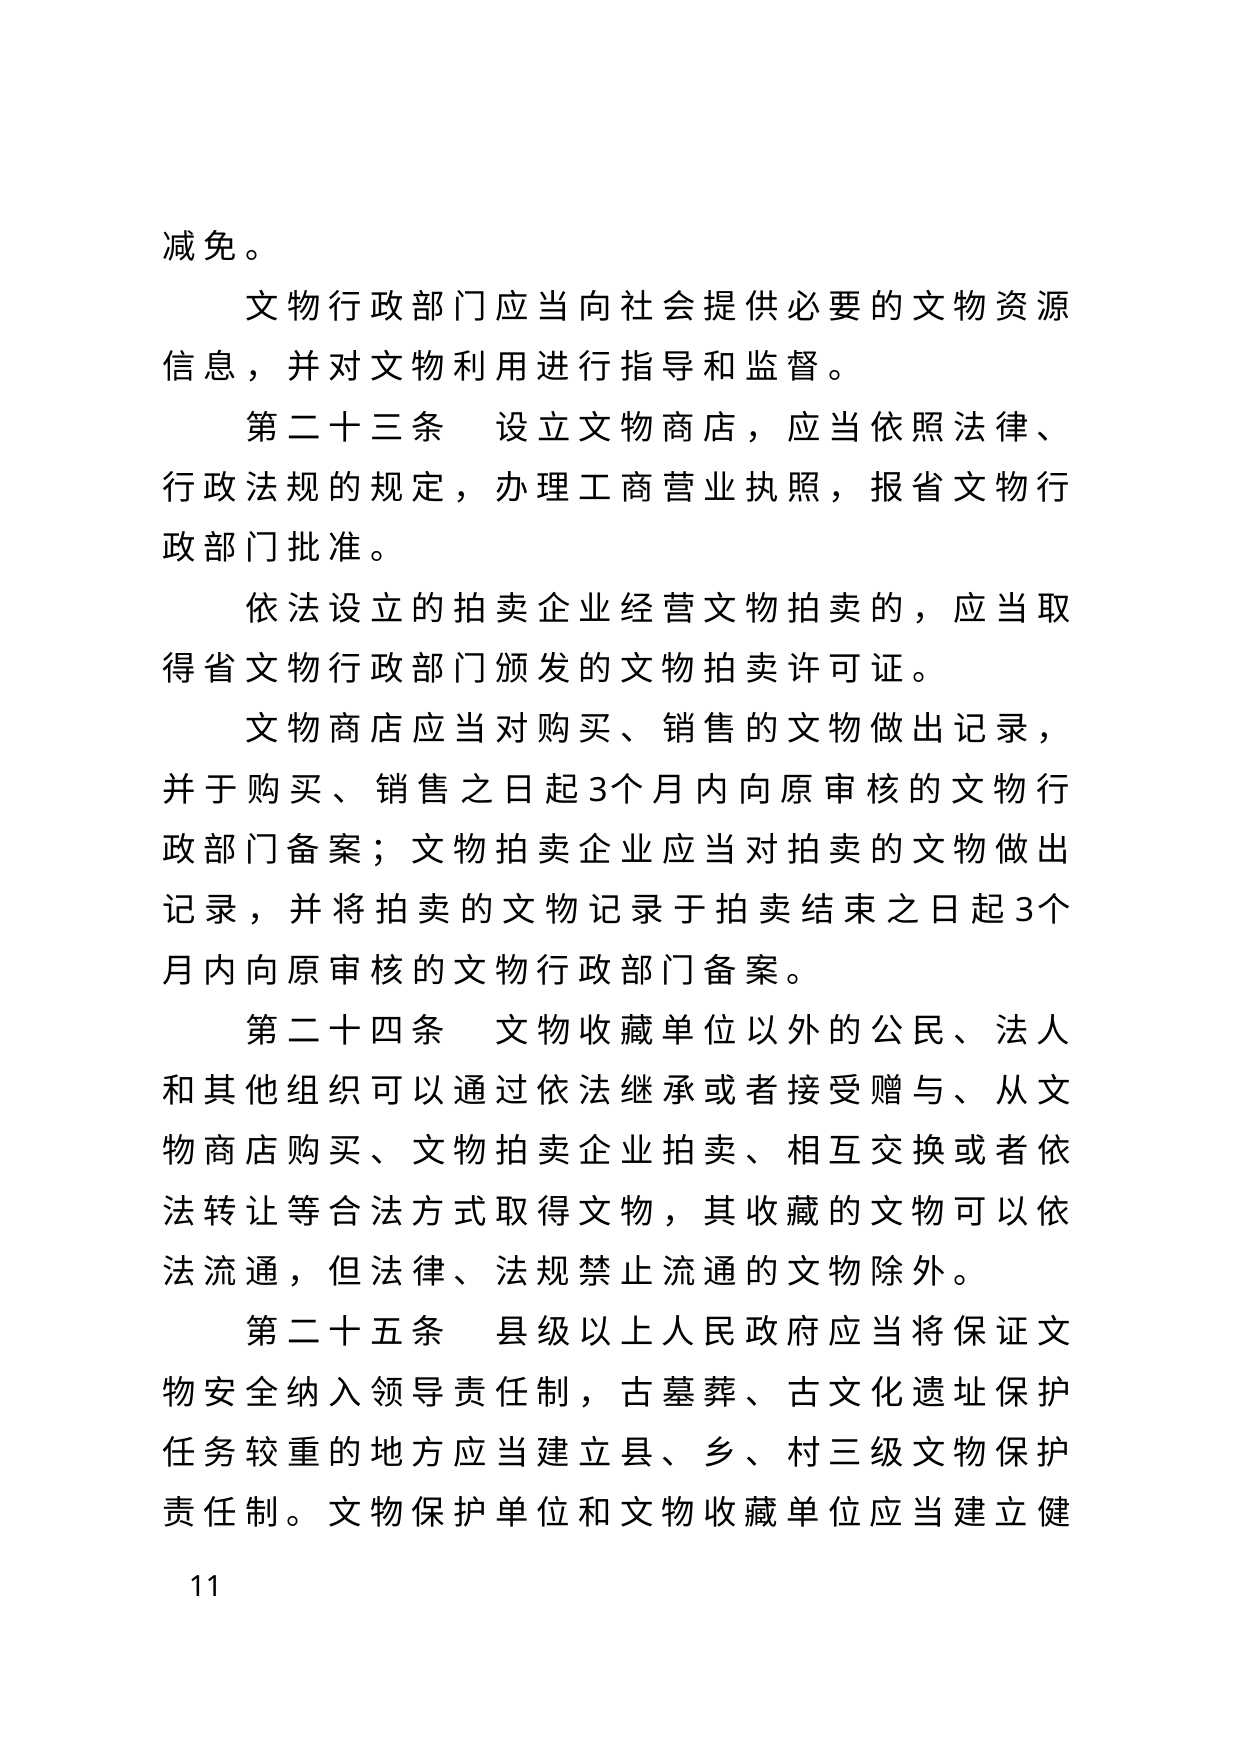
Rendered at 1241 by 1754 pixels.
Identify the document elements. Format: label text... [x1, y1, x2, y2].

text 第二十四条 文物收藏单位以外的公民、法人和其他组织可以通过依法继承或者接受赠与、从文物商店购买、文物拍卖企业拍卖、相互交换或者依法转让等合法方式取得文物，其收藏的文物可以依法流通，但法律、法规禁止流通的文物除外。 [162, 998, 1078, 1299]
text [162, 213, 1078, 274]
text 依法设立的拍卖企业经营文物拍卖的，应当取得省文物行政部门颁发的文物拍卖许可证。 [162, 575, 1078, 696]
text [162, 1299, 1078, 1540]
text 文物行政部门应当向社会提供必要的文物资源信息，并对文物利用进行指导和监督。 [162, 274, 1078, 394]
text 第二十三条 设立文物商店，应当依照法律、行政法规的规定，办理工商营业执照，报省文物行政部门批准。 [162, 394, 1078, 575]
text 文物商店应当对购买、销售的文物做出记录，并于购买、销售之日起3个月内向原审核的文物行政部门备案；文物拍卖企业应当对拍卖的文物做出记录，并将拍卖的文物记录于拍卖结束之日起3个月内向原审核的文物行政部门备案。 [162, 696, 1078, 998]
